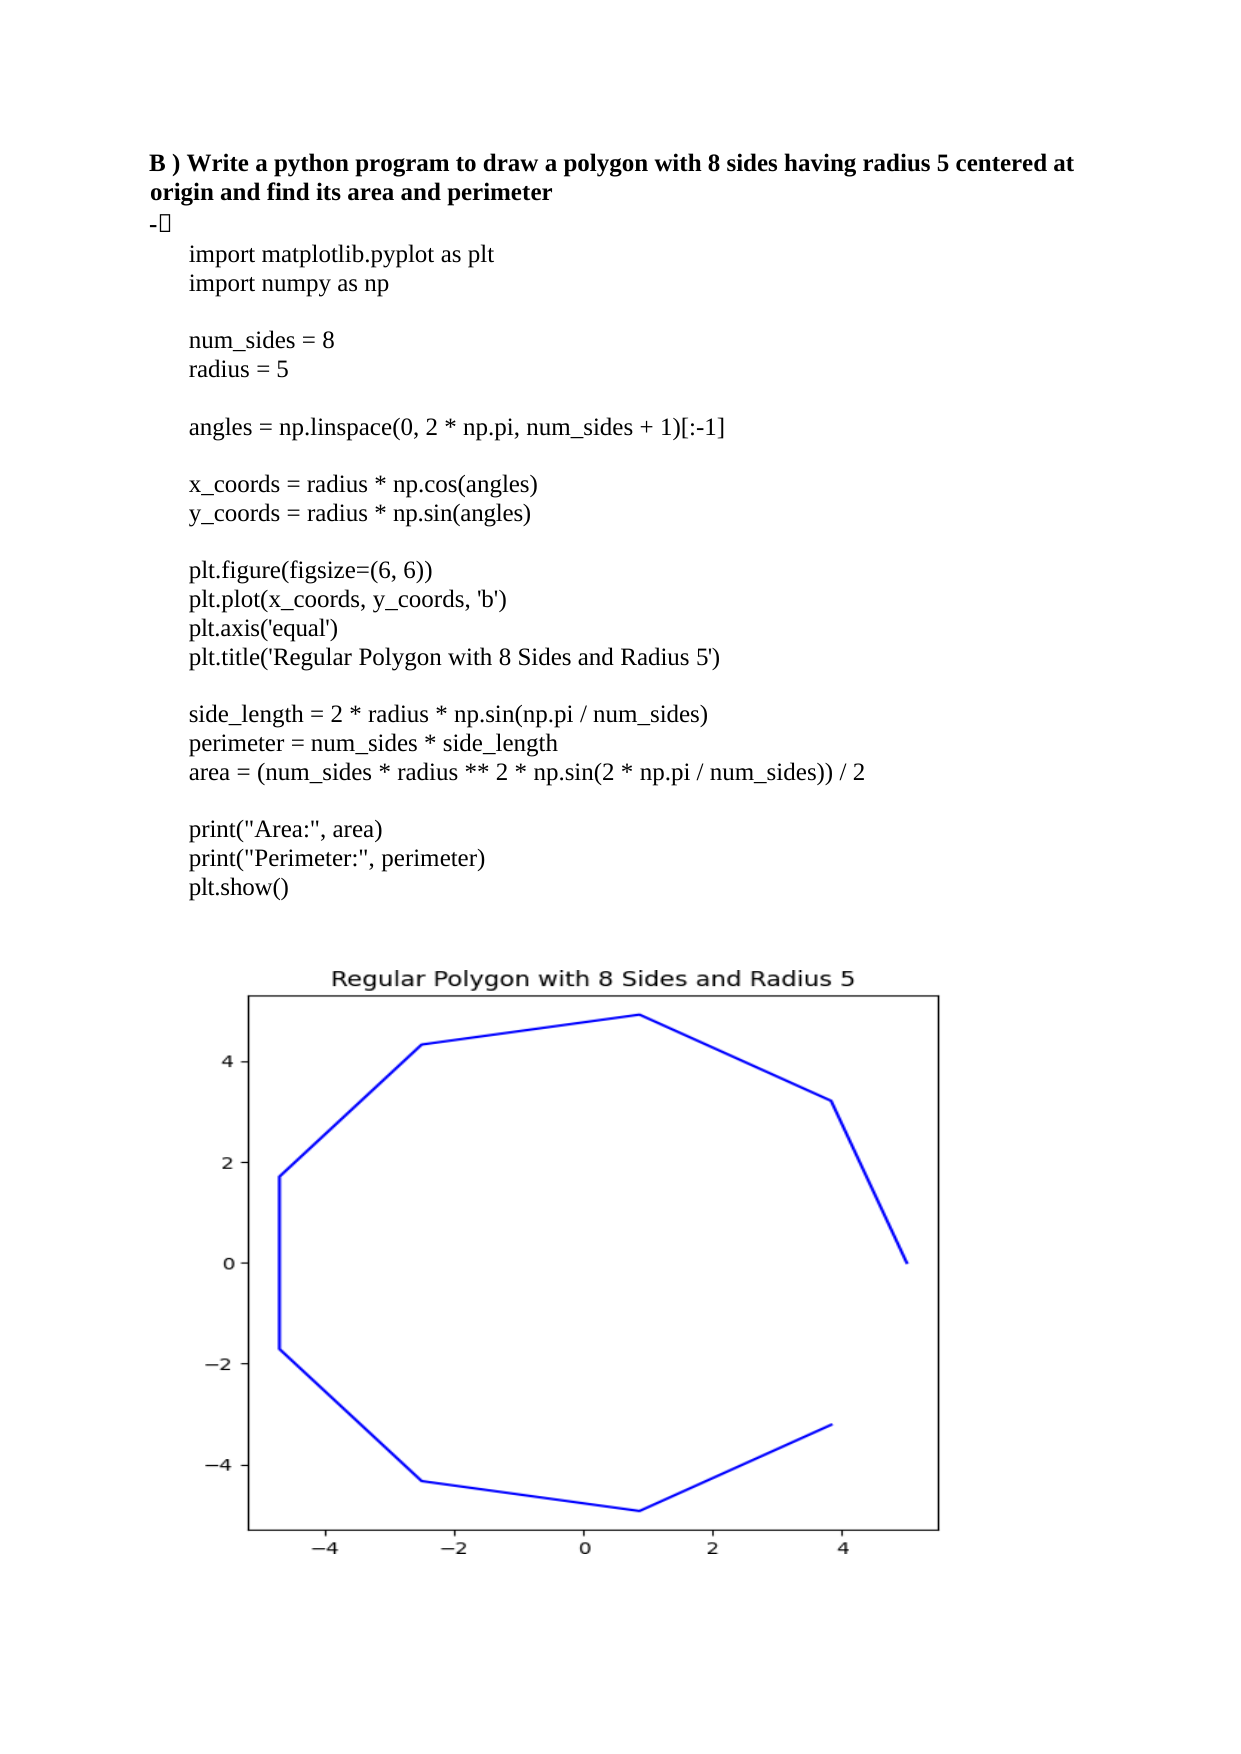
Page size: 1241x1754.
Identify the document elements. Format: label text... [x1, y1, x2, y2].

text side_length = 2 * radius * np.sin(np.pi / num_sides) perimeter = num_sides * side_length [188, 699, 772, 757]
text num_sides = 8 [188, 325, 1093, 354]
text plt.figure(figsize=(6, 6)) plt.plot(x_coords, y_coords, 'b') plt.axis('equal') [188, 555, 560, 642]
text plt.title('Regular Polygon with 8 Sides and Radius 5') [188, 642, 1093, 670]
text print("Area:", area) print("Perimeter:", perimeter) plt.show() [188, 814, 485, 900]
text radius = 5 [188, 354, 1093, 383]
text angles = np.linspace(0, 2 * np.pi, num_sides + 1)[:-1] x_coords = radius * np.cos(angles) [188, 383, 772, 498]
text B ) Write a python program to draw a polygon with 8 sides having radius 5 centered at origin and find its area and perimeter [149, 148, 1093, 205]
text area = (num_sides * radius ** 2 * np.sin(2 * np.pi / num_sides)) / 2 [188, 757, 1093, 785]
text - [149, 206, 1093, 239]
text import matplotlib.pyplot as plt import numpy as np [188, 239, 508, 297]
text y_coords = radius * np.sin(angles) [188, 498, 1093, 527]
picture [205, 970, 941, 1554]
